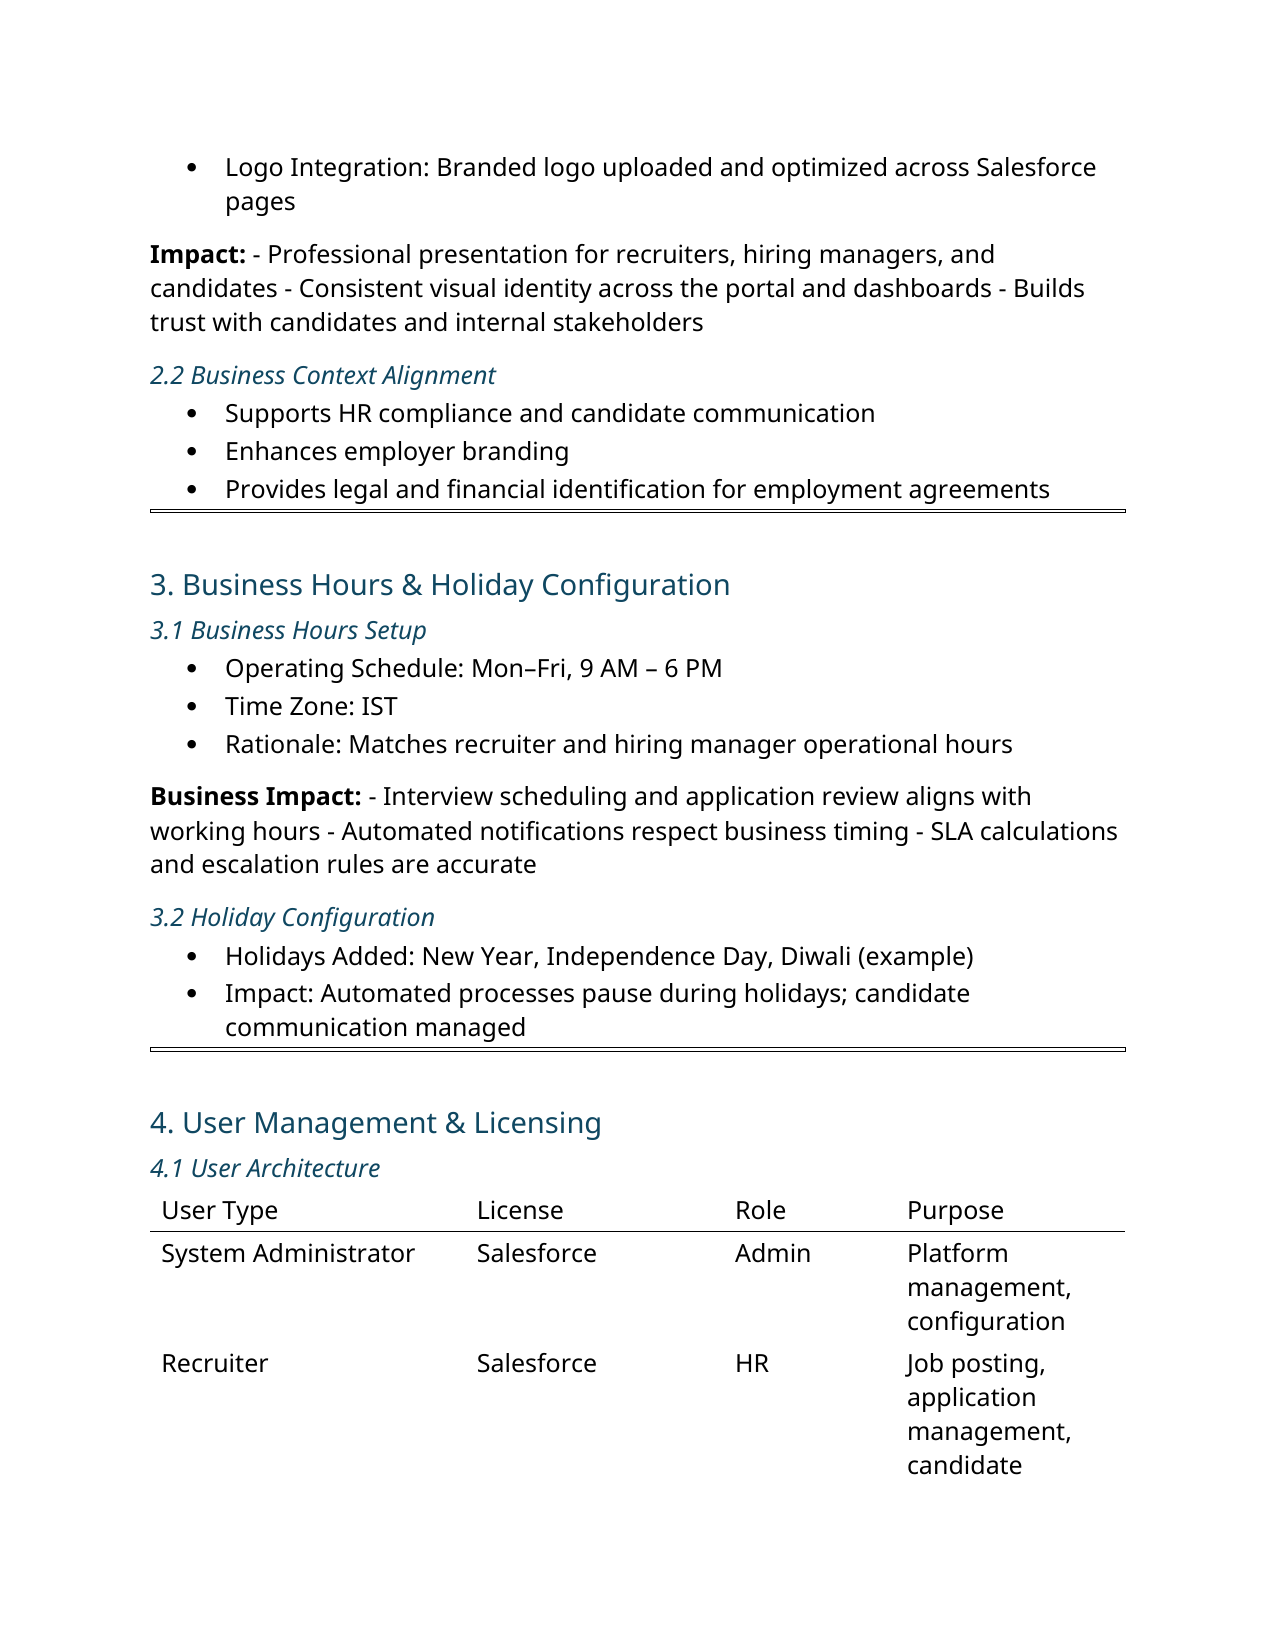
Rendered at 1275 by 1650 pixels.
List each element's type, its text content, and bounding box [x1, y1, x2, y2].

list Rationale: Matches recruiter and hiring manager operational hours [187, 726, 1125, 760]
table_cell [896, 1342, 1125, 1482]
list Impact: Automated processes pause during holidays; candidate communication managed [187, 976, 1125, 1044]
table_header Role [724, 1189, 896, 1231]
subtitle 3. Business Hours & Holiday Configuration [150, 564, 1125, 604]
text Business Impact: - Interview scheduling and application review aligns with working hours - Automated notifications respect business timing - SLA calculations and escalation rules are accurate [150, 779, 1125, 881]
table_header Purpose [896, 1189, 1125, 1231]
subtitle 3.2 Holiday Configuration [150, 900, 1125, 934]
subtitle 3.1 Business Hours Setup [150, 612, 1125, 646]
list Holidays Added: New Year, Independence Day, Diwali (example) [187, 938, 1125, 972]
subtitle 2.2 Business Context Alignment [150, 358, 1125, 392]
list Logo Integration: Branded logo uploaded and optimized across Salesforce pages [187, 150, 1125, 218]
list Time Zone: IST [187, 688, 1125, 722]
list Provides legal and financial identification for employment agreements [187, 472, 1125, 506]
table_cell HR [724, 1342, 896, 1482]
table_cell Salesforce [465, 1342, 724, 1482]
list Operating Schedule: Mon–Fri, 9 AM – 6 PM [187, 651, 1125, 685]
subtitle 4.1 User Architecture [150, 1151, 1125, 1185]
table_cell Admin [724, 1232, 896, 1342]
subtitle 4. User Management & Licensing [150, 1103, 1125, 1142]
table_cell Platform management, configuration [896, 1232, 1125, 1342]
list Enhances employer branding [187, 434, 1125, 468]
table_cell System Administrator [150, 1232, 465, 1342]
list Supports HR compliance and candidate communication [187, 396, 1125, 430]
text Impact: - Professional presentation for recruiters, hiring managers, and candidates - Consistent visual identity across the portal and dashboards - Builds trust with candidates and internal stakeholders [150, 237, 1125, 339]
table_cell Salesforce [465, 1232, 724, 1342]
table_header User Type [150, 1189, 465, 1231]
table_header License [465, 1189, 724, 1231]
table_cell Recruiter [150, 1342, 465, 1482]
